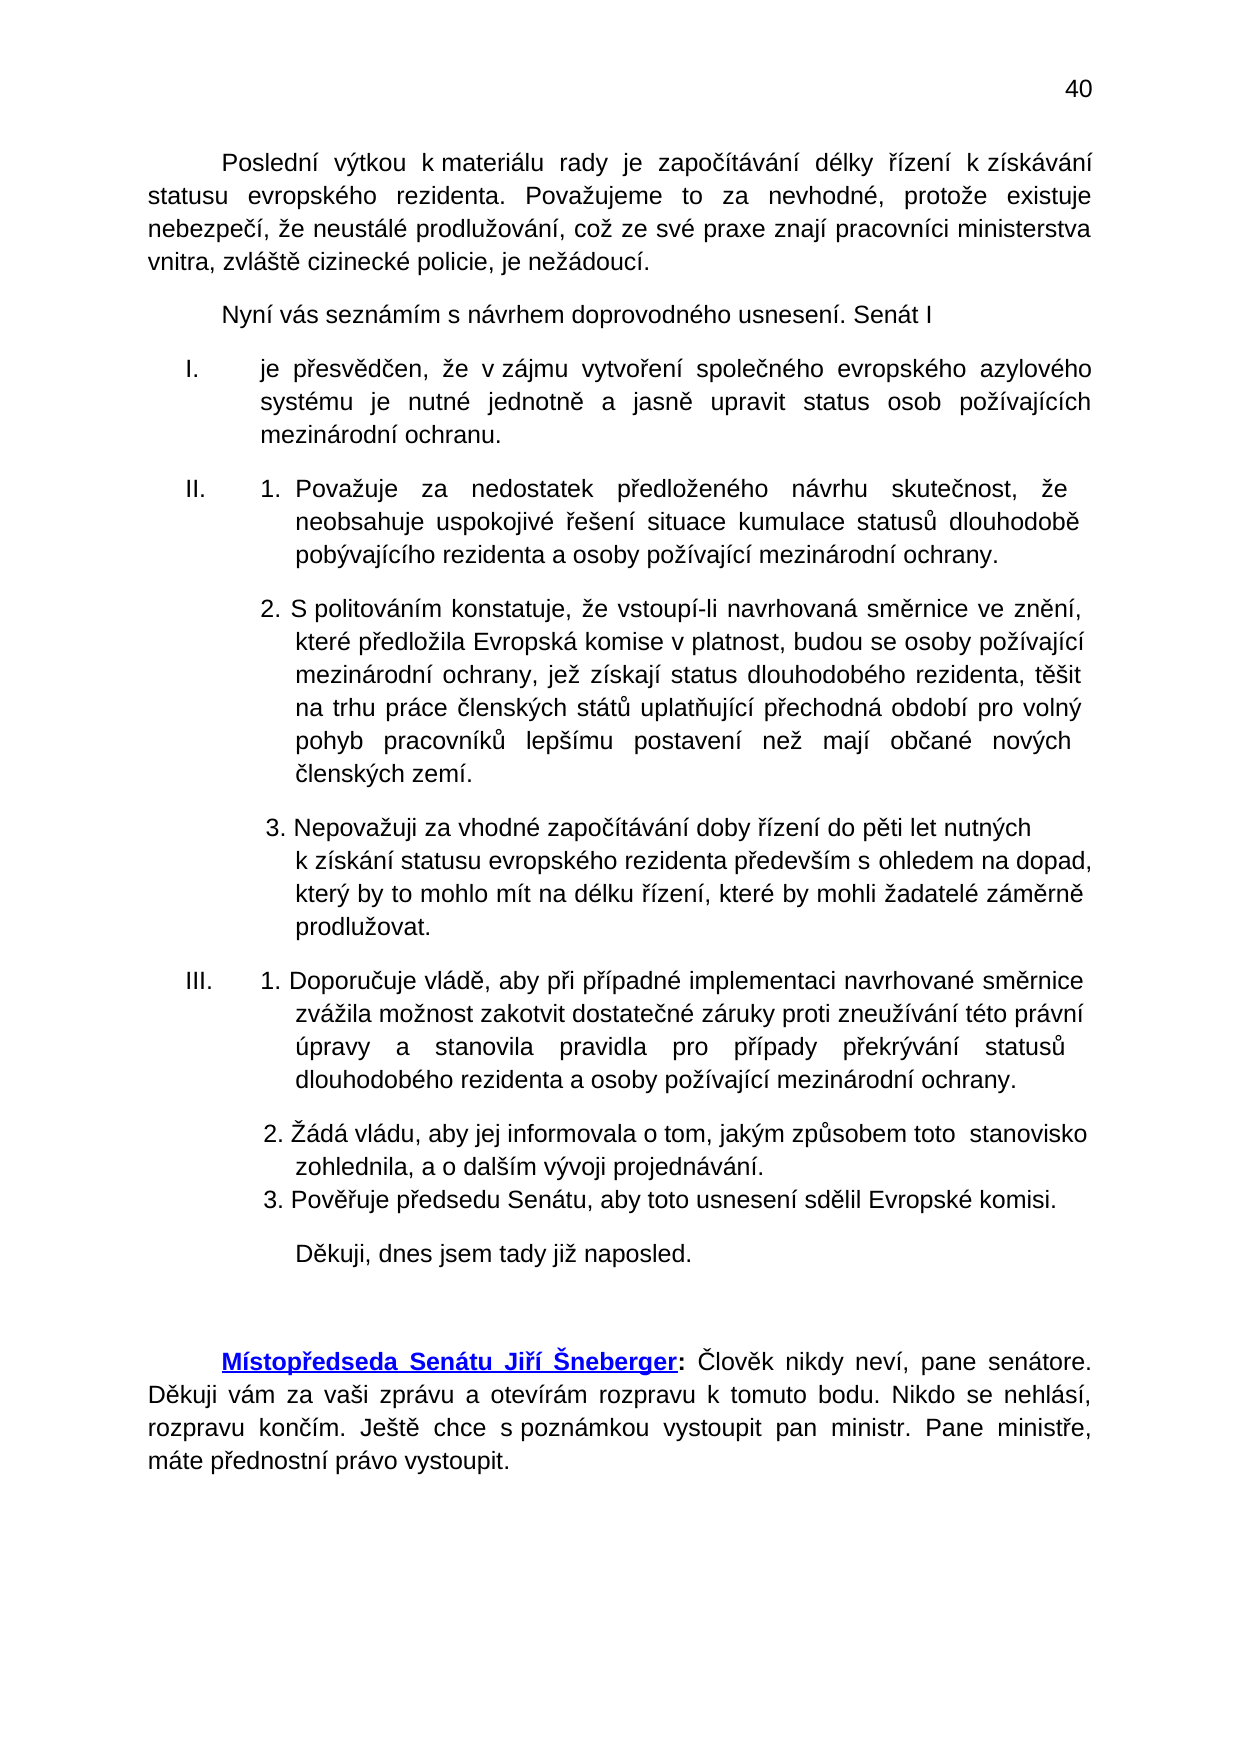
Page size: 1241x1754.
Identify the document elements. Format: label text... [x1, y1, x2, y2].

list 1. Považuje za nedostatek předloženého návrhu skutečnost, že neobsahuje uspokojivé řešení situace kumulace statusů dlouhodobě pobývajícího rezidenta a osoby požívající mezinárodní ochrany. [185, 474, 1093, 569]
text 3. Nepovažuji za vhodné započítávání doby řízení do pěti let nutných k získání statusu evropského rezidenta především s ohledem na dopad, který by to mohlo mít na délku řízení, které by mohli žadatelé záměrně prodlužovat. [148, 813, 1093, 941]
text 2. S politováním konstatuje, že vstoupí-li navrhovaná směrnice ve znění, které předložila Evropská komise v platnost, budou se osoby požívající mezinárodní ochrany, jež získají status dlouhodobého rezidenta, těšit na trhu práce členských států uplatňující přechodná období pro volný pohyb pracovníků lepšímu postavení než mají občané nových členských zemí. [260, 594, 1093, 788]
list je přesvědčen, že v zájmu vytvoření společného evropského azylového systému je nutné jednotně a jasně upravit status osob požívajících mezinárodní ochranu. [185, 354, 1093, 449]
text Děkuji, dnes jsem tady již naposled. [148, 1239, 1093, 1268]
text Místopředseda Senátu Jiří Šneberger: Člověk nikdy neví, pane senátore. Děkuji vám za vaši zprávu a otevírám rozpravu k tomuto bodu. Nikdo se nehlásí, rozpravu končím. Ještě chce s poznámkou vystoupit pan ministr. Pane ministře, máte přednostní právo vystoupit. [148, 1347, 1093, 1474]
text Poslední výtkou k materiálu rady je započítávání délky řízení k získávání statusu evropského rezidenta. Považujeme to za nevhodné, protože existuje nebezpečí, že neustálé prodlužování, což ze své praxe znají pracovníci ministerstva vnitra, zvláště cizinecké policie, je nežádoucí. [148, 148, 1093, 275]
text 2. Žádá vládu, aby jej informovala o tom, jakým způsobem toto stanovisko zohlednila, a o dalším vývoji projednávání. 3. Pověřuje předsedu Senátu, aby toto usnesení sdělil Evropské komisi. [185, 1119, 1093, 1214]
list 1. Doporučuje vládě, aby při případné implementaci navrhované směrnice zvážila možnost zakotvit dostatečné záruky proti zneužívání této právní úpravy a stanovila pravidla pro případy překrývání statusů dlouhodobého rezidenta a osoby požívající mezinárodní ochrany. [185, 966, 1093, 1094]
text Nyní vás seznámím s návrhem doprovodného usnesení. Senát I [148, 301, 1093, 329]
